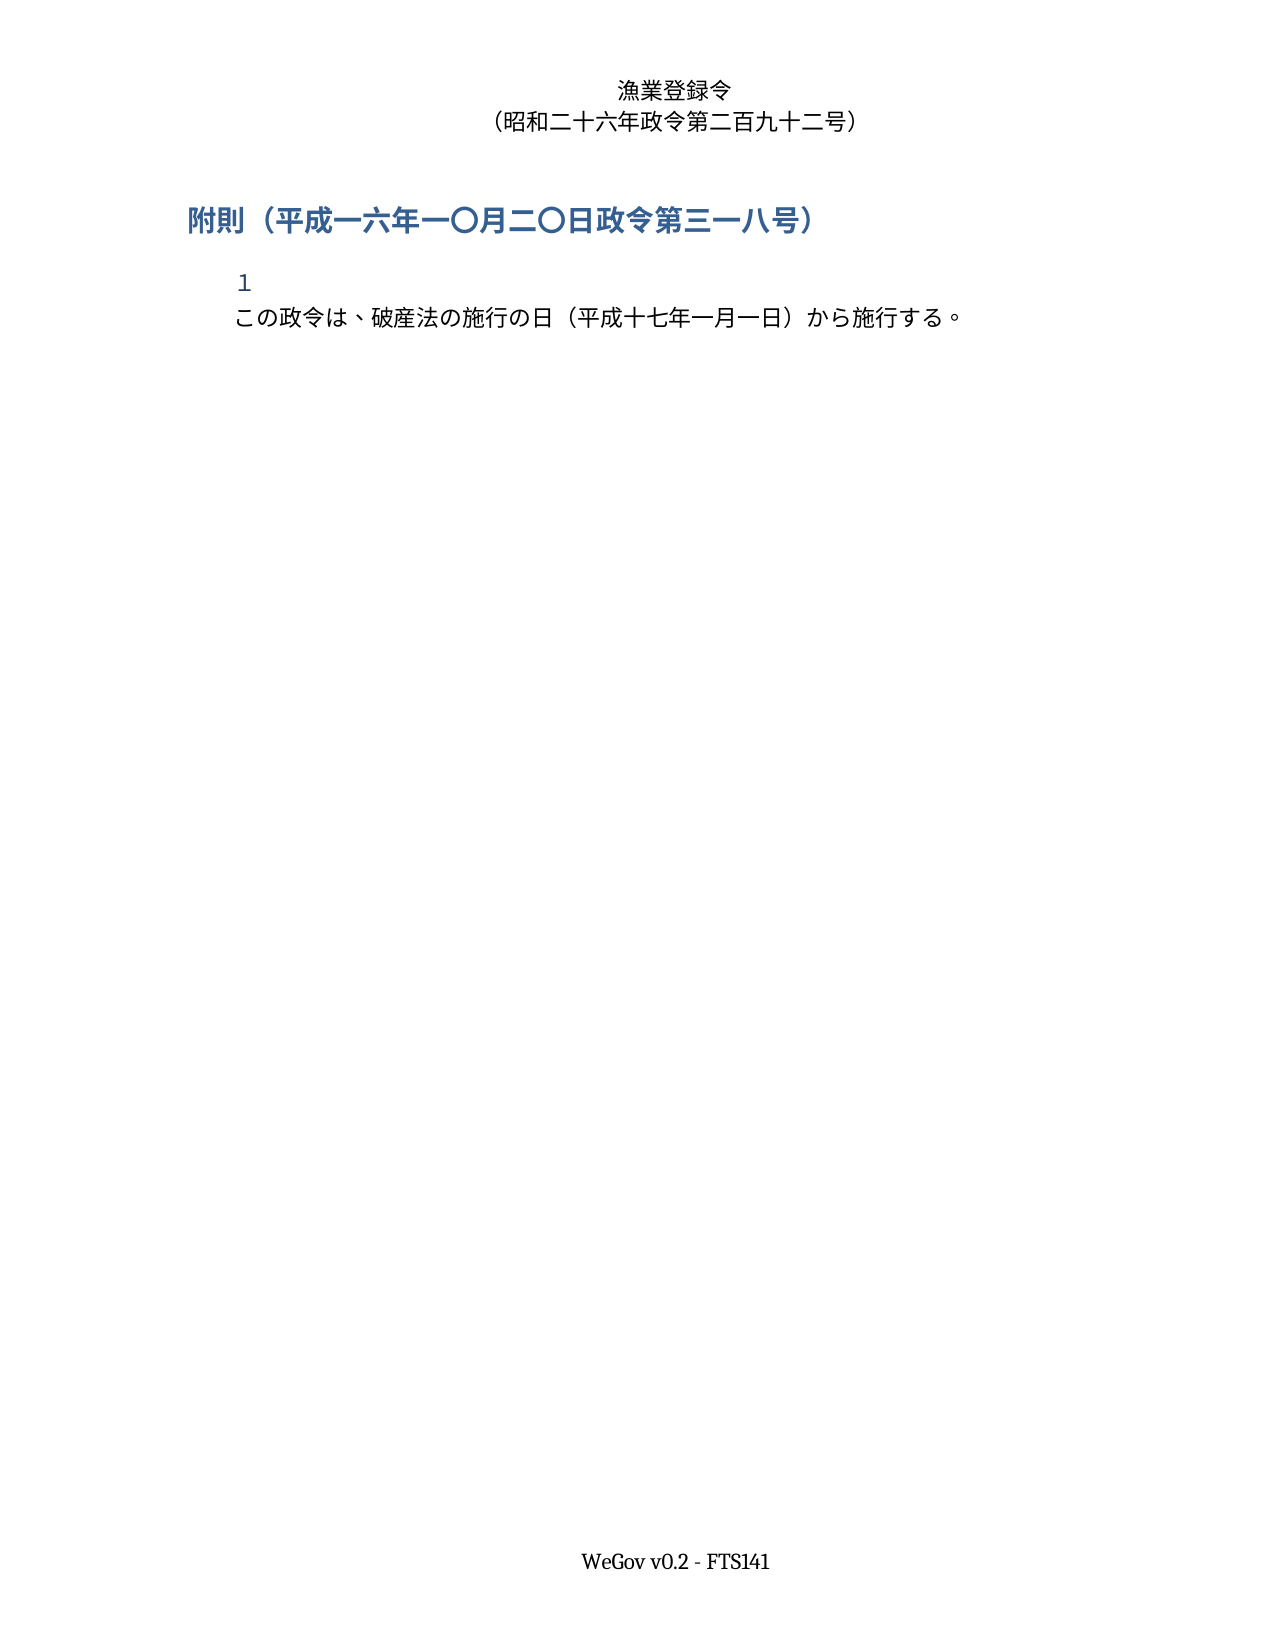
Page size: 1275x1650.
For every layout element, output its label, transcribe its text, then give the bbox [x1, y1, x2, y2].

subtitle 附則（平成一六年一〇月二〇日政令第三一八号） [187, 200, 1087, 240]
text この政令は、破産法の施行の日（平成十七年一月一日）から施行する。 [233, 302, 1087, 334]
subtitle １ [233, 266, 1087, 298]
